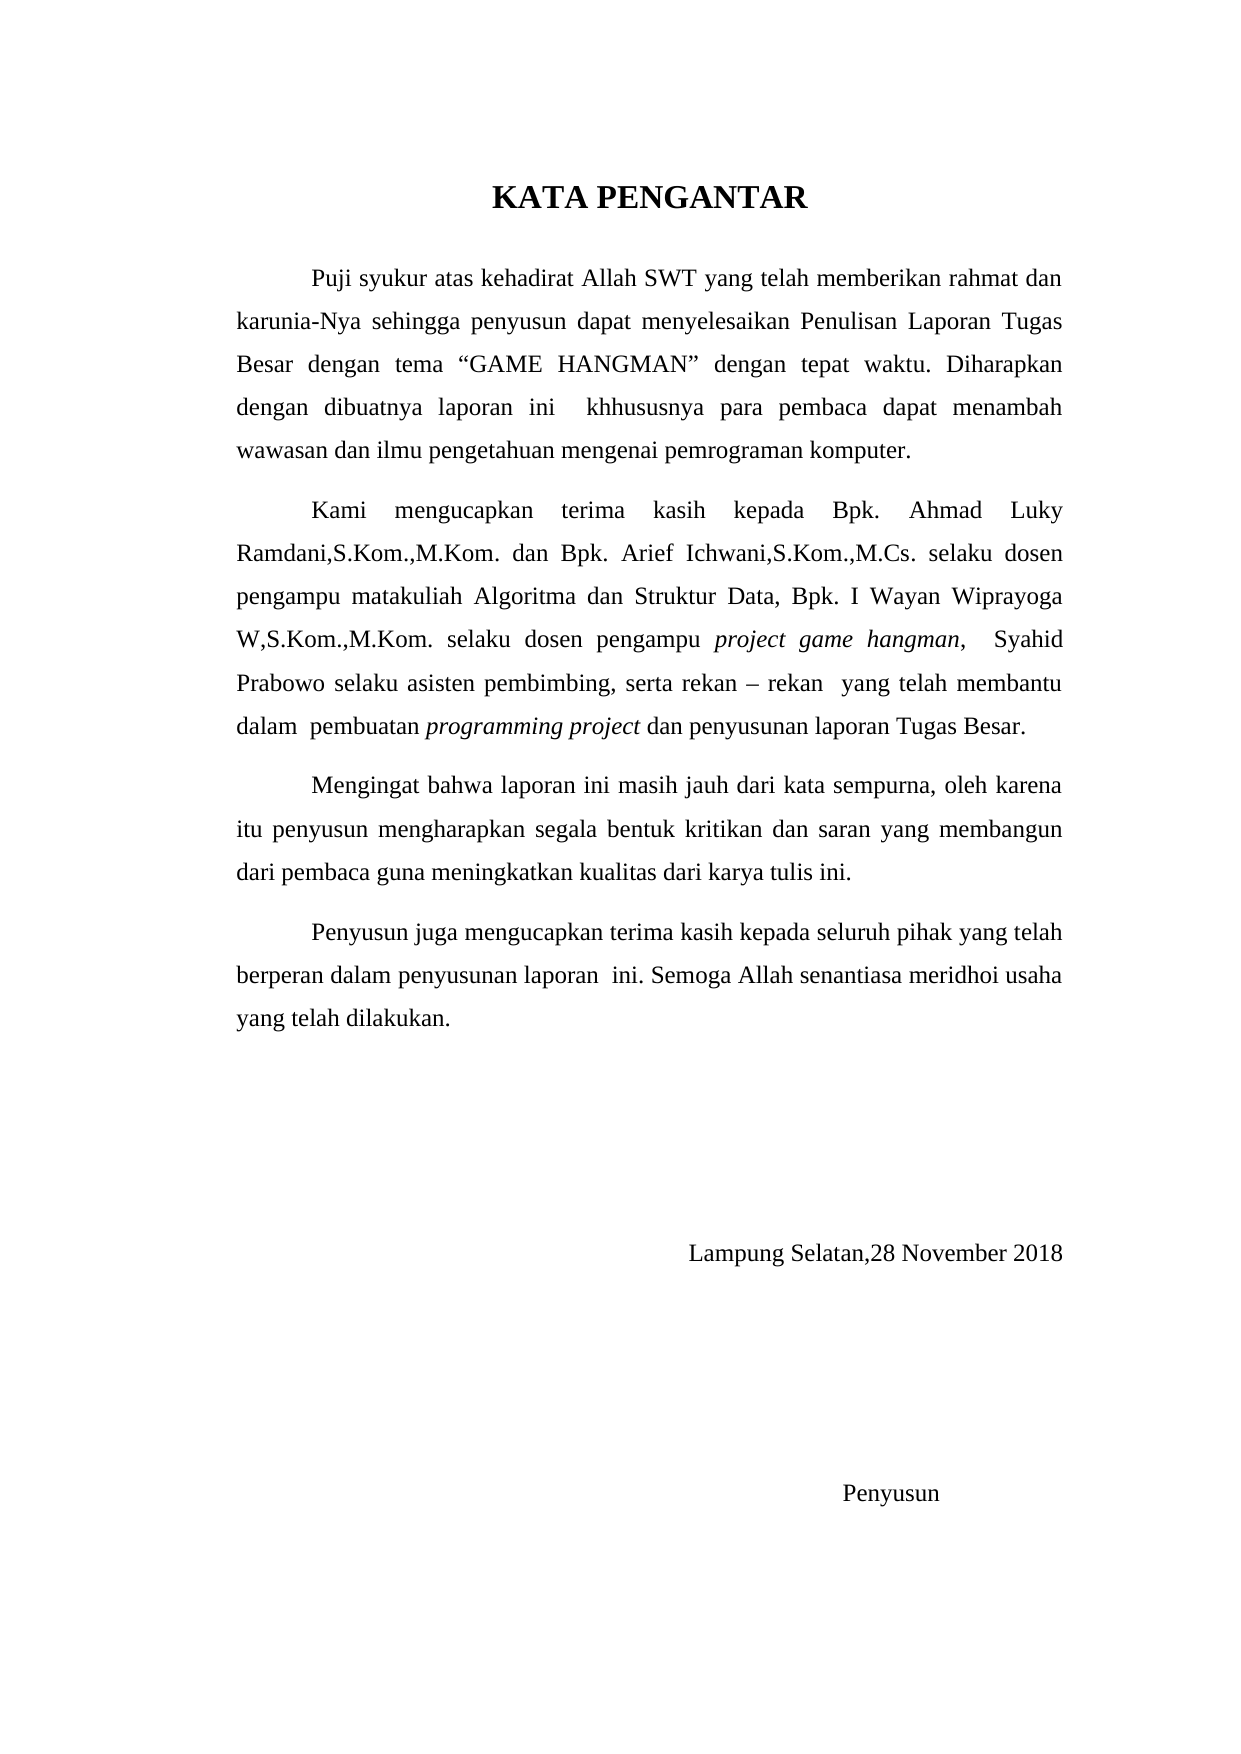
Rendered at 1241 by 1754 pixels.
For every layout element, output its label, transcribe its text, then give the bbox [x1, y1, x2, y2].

text Puji syukur atas kehadirat Allah SWT yang telah memberikan rahmat dan karunia-Nya sehingga penyusun dapat menyelesaikan Penulisan Laporan Tugas Besar dengan tema “GAME HANGMAN” dengan tepat waktu. Diharapkan dengan dibuatnya laporan ini khhususnya para pembaca dapat menambah wawasan dan ilmu pengetahuan mengenai pemrograman komputer. [236, 263, 1063, 464]
text Kami mengucapkan terima kasih kepada Bpk. Ahmad Luky Ramdani,S.Kom.,M.Kom. dan Bpk. Arief Ichwani,S.Kom.,M.Cs. selaku dosen pengampu matakuliah Algoritma dan Struktur Data, Bpk. I Wayan Wiprayoga W,S.Kom.,M.Kom. selaku dosen pengampu project game hangman, Syahid Prabowo selaku asisten pembimbing, serta rekan – rekan yang telah membantu dalam pembuatan programming project dan penyusunan laporan Tugas Besar. [236, 495, 1063, 739]
text Lampung Selatan,28 November 2018 [236, 1238, 1063, 1267]
text Mengingat bahwa laporan ini masih jauh dari kata sempurna, oleh karena itu penyusun mengharapkan segala bentuk kritikan dan saran yang membangun dari pembaca guna meningkatkan kualitas dari karya tulis ini. [236, 771, 1063, 886]
text Penyusun juga mengucapkan terima kasih kepada seluruh pihak yang telah berperan dalam penyusunan laporan ini. Semoga Allah senantiasa meridhoi usaha yang telah dilakukan. [236, 917, 1063, 1032]
subtitle KATA PENGANTAR [236, 177, 1063, 216]
text Penyusun [686, 1478, 1063, 1506]
